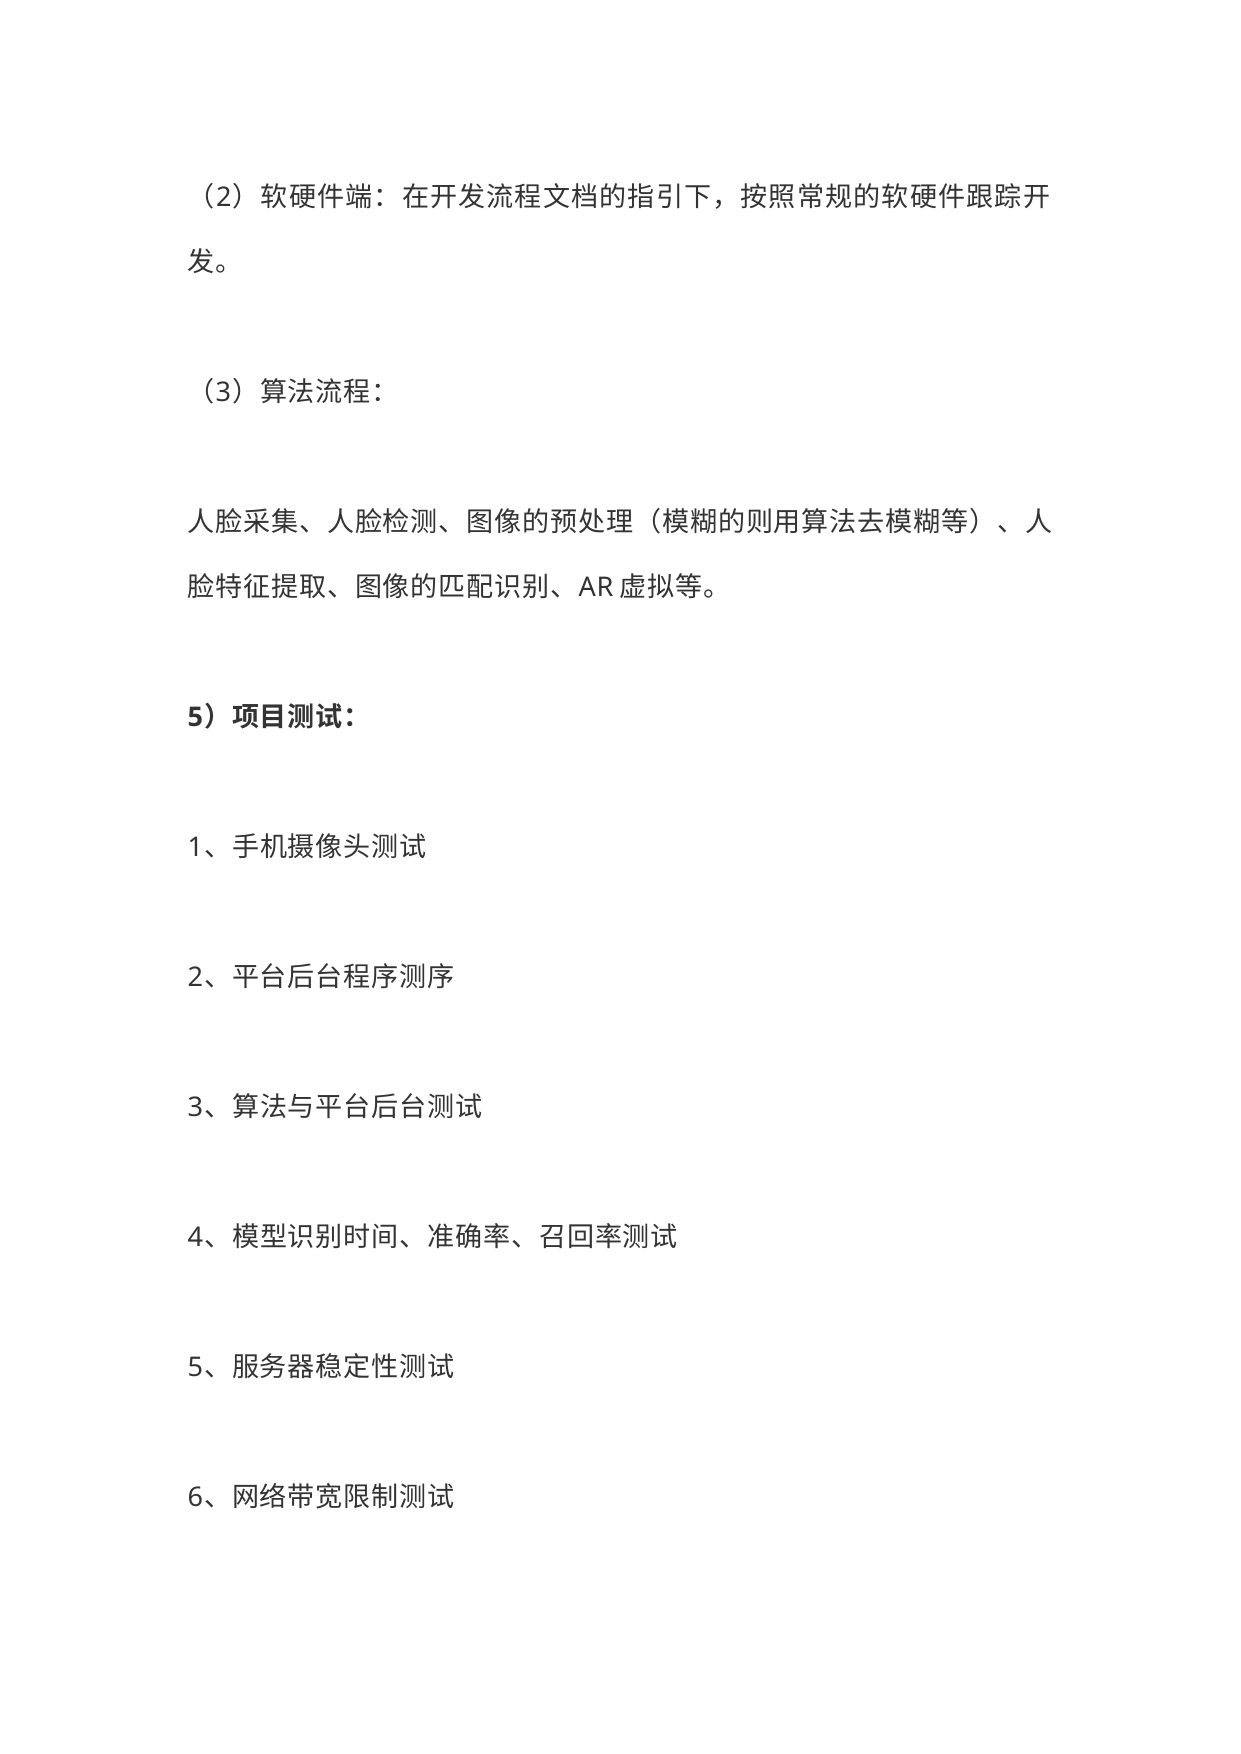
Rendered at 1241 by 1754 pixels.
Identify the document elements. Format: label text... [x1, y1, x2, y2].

text 人脸采集、人脸检测、图像的预处理（模糊的则用算法去模糊等）、人脸特征提取、图像的匹配识别、AR虚拟等。 [187, 487, 1053, 617]
text 2、平台后台程序测序 [187, 942, 1053, 1007]
text 5）项目测试： [187, 682, 1053, 747]
text 3、算法与平台后台测试 [187, 1072, 1053, 1137]
text 4、模型识别时间、准确率、召回率测试 [187, 1202, 1053, 1267]
text 6、网络带宽限制测试 [187, 1462, 1053, 1527]
text （2）软硬件端：在开发流程文档的指引下，按照常规的软硬件跟踪开发。 [187, 162, 1053, 292]
text （3）算法流程： [187, 357, 1053, 422]
text 1、手机摄像头测试 [187, 812, 1053, 877]
text 5、服务器稳定性测试 [187, 1332, 1053, 1397]
